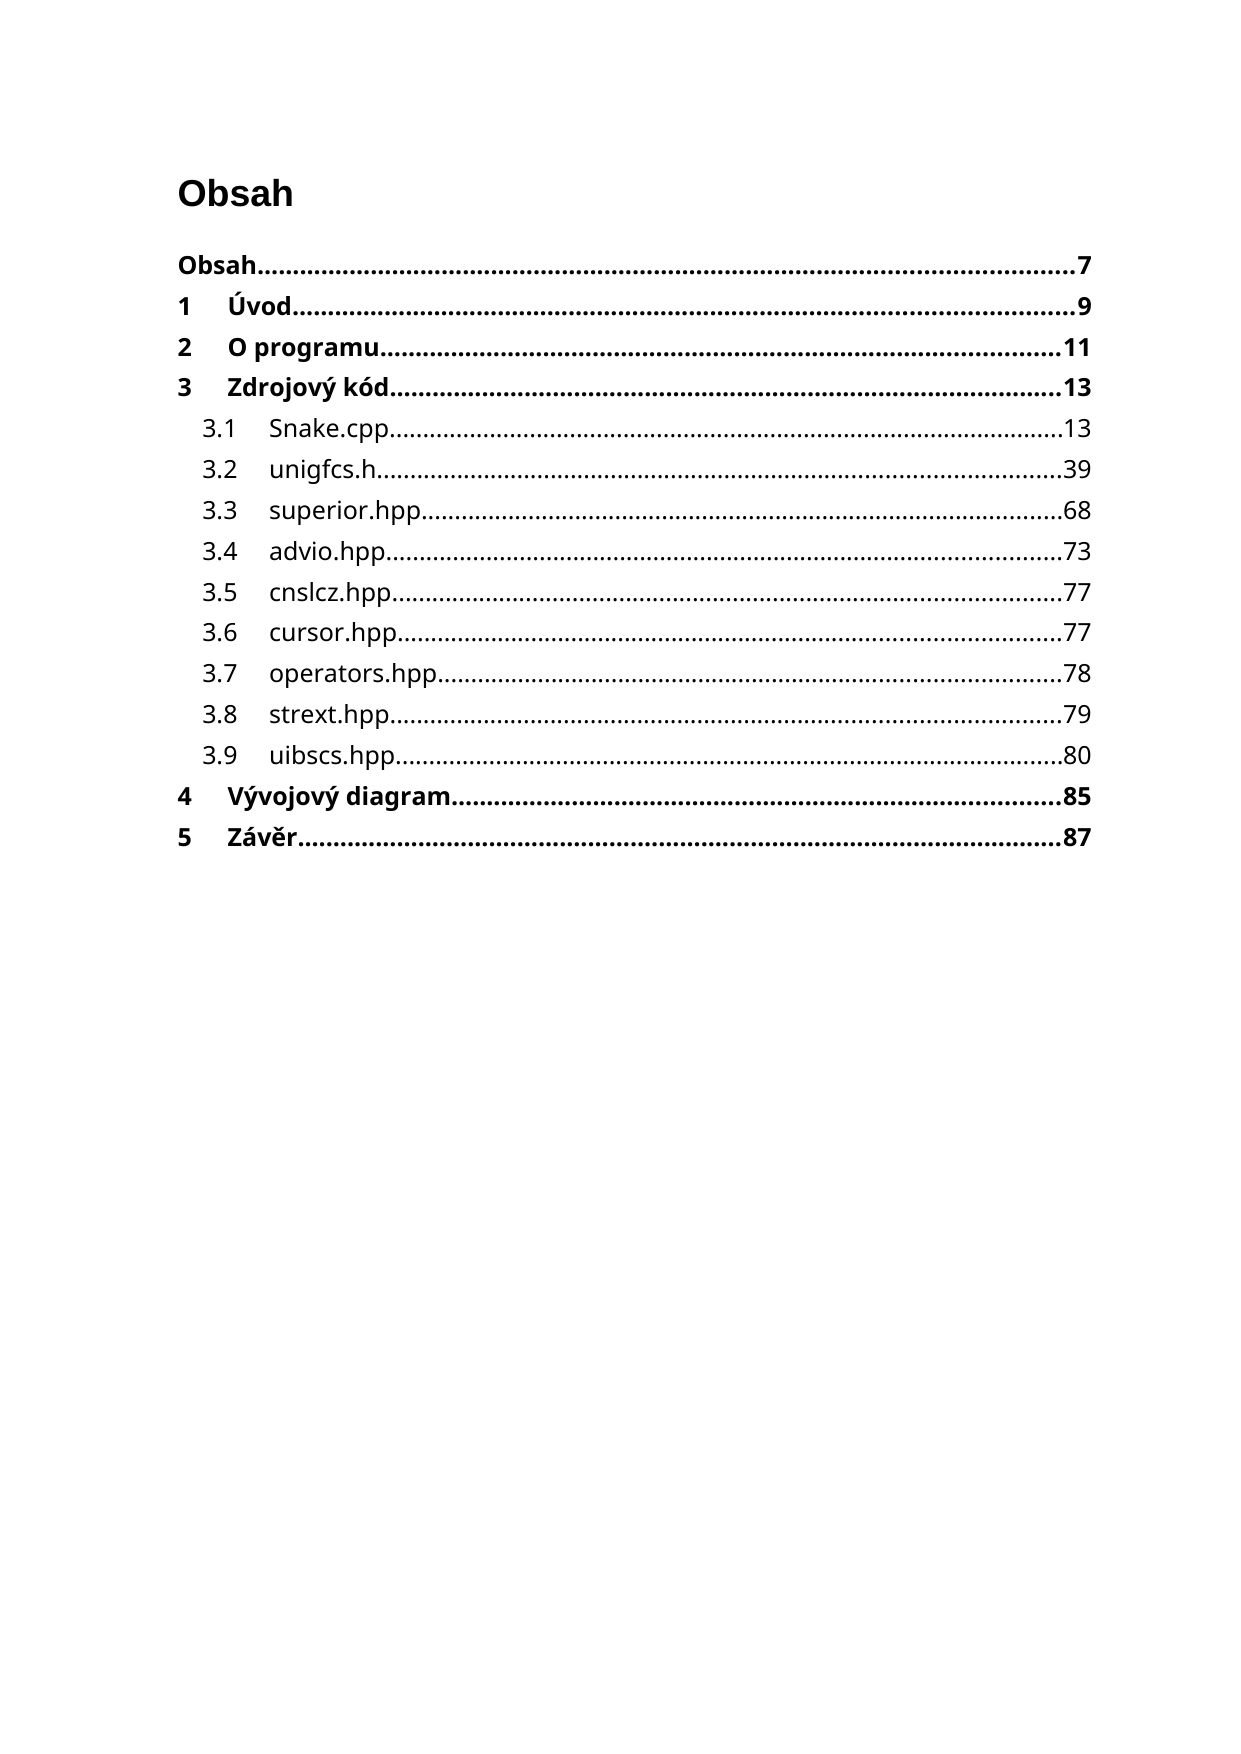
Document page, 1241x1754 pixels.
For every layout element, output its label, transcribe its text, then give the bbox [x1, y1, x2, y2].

text Obsah [177, 171, 1092, 214]
